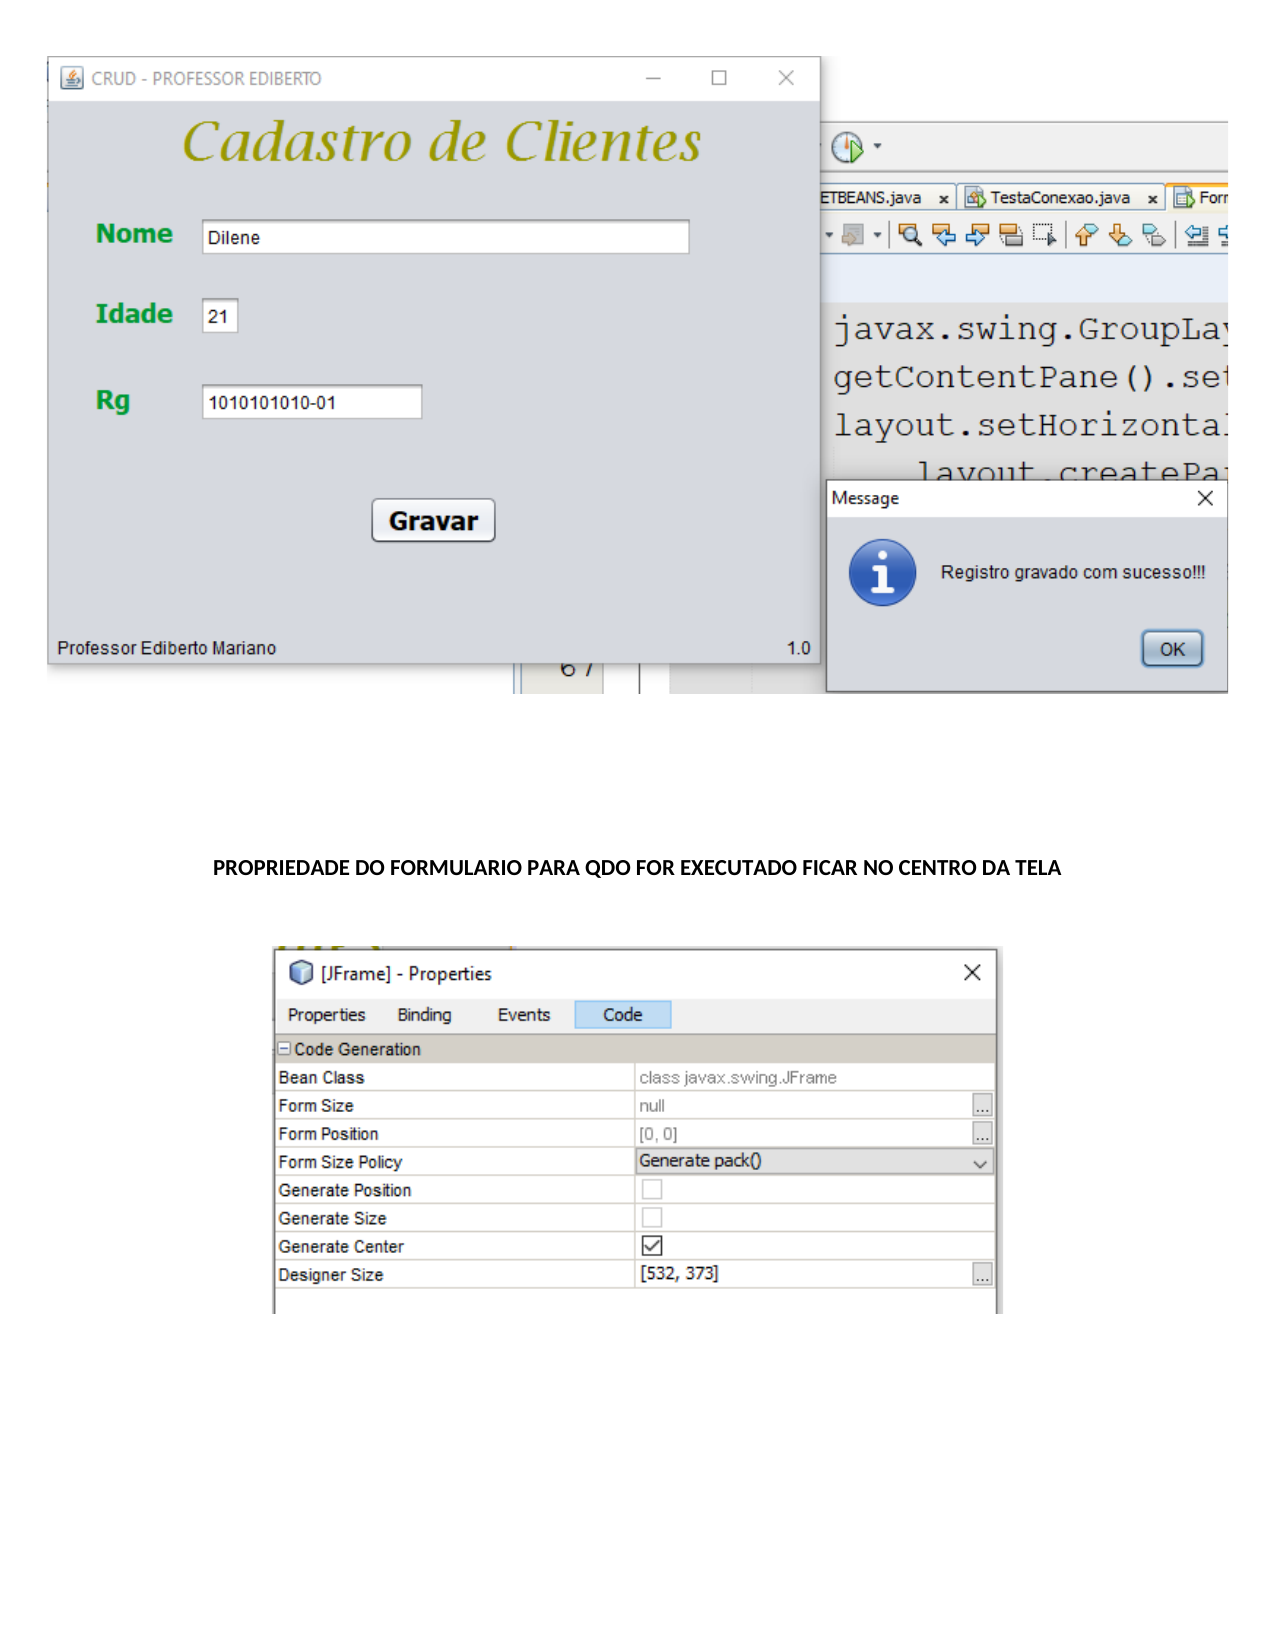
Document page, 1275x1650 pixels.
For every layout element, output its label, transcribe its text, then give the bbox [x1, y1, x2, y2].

text PROPRIEDADE DO FORMULARIO PARA QDO FOR EXECUTADO FICAR NO CENTRO DA TELA [47, 853, 1228, 881]
picture [46, 56, 1229, 694]
picture [271, 946, 1004, 1314]
